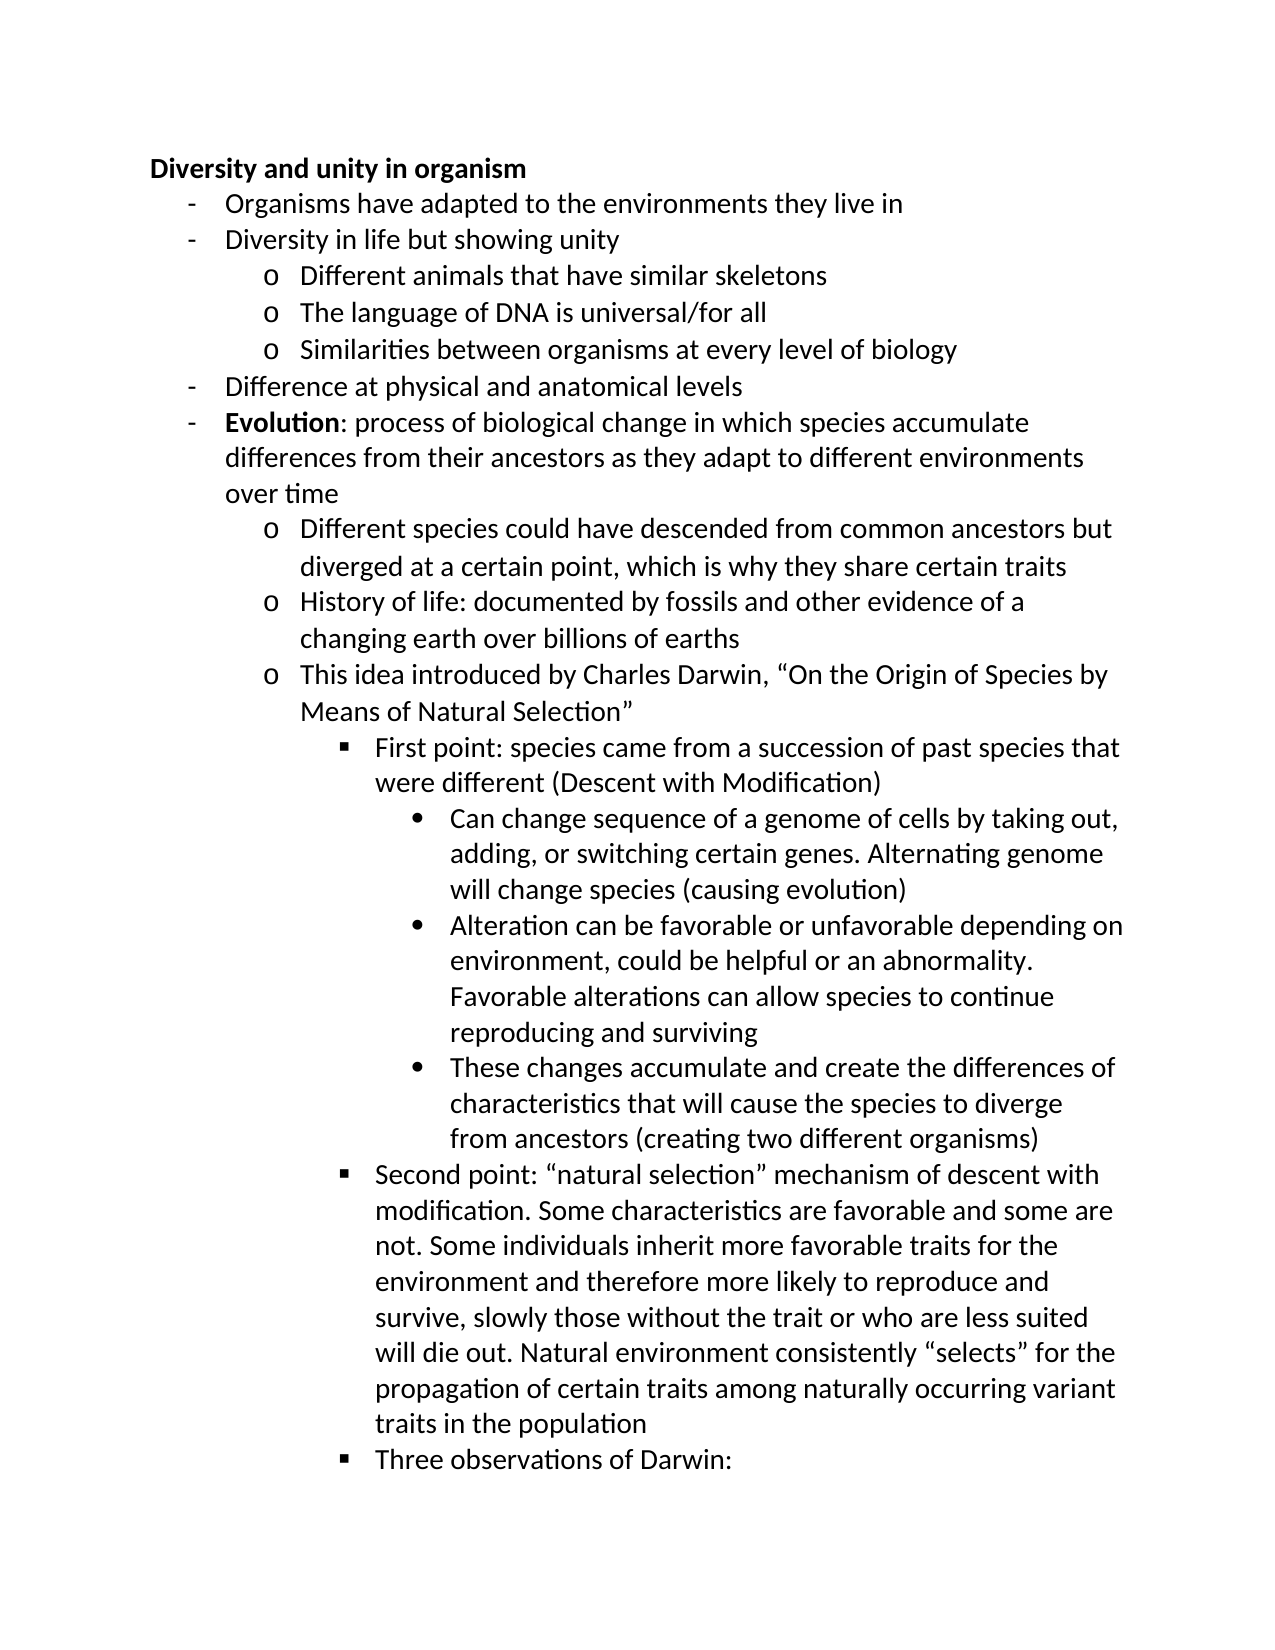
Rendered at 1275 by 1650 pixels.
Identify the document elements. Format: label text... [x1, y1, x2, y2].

list Second point: “natural selection” mechanism of descent with modification. Some characteristics are favorable and some are not. Some individuals inherit more favorable traits for the environment and therefore more likely to reproduce and survive, slowly those without the trait or who are less suited will die out. Natural environment consistently “selects” for the propagation of certain traits among naturally occurring variant traits in the population [337, 1156, 1125, 1441]
list Organisms have adapted to the environments they live in [187, 186, 1125, 221]
list Difference at physical and anatomical levels [187, 368, 1125, 404]
list Similarities between organisms at every level of biology [262, 331, 1125, 368]
list This idea introduced by Charles Darwin, “On the Origin of Species by Means of Natural Selection” [262, 656, 1125, 729]
list These changes accumulate and create the differences of characteristics that will cause the species to diverge from ancestors (creating two different organisms) [412, 1049, 1125, 1156]
list Different animals that have similar skeletons [262, 257, 1125, 294]
list Alteration can be favorable or unfavorable depending on environment, could be helpful or an abnormality. Favorable alterations can allow species to continue reproducing and surviving [412, 907, 1125, 1049]
list Three observations of Darwin: [337, 1441, 1125, 1477]
text Diversity and unity in organism [150, 150, 1125, 186]
list Diversity in life but showing unity [187, 221, 1125, 257]
list Can change sequence of a genome of cells by taking out, adding, or switching certain genes. Alternating genome will change species (causing evolution) [412, 800, 1125, 907]
list Evolution: process of biological change in which species accumulate differences from their ancestors as they adapt to different environments over time [187, 404, 1125, 511]
list First point: species came from a succession of past species that were different (Descent with Modification) [337, 729, 1125, 800]
list The language of DNA is universal/for all [262, 294, 1125, 331]
list History of life: documented by fossils and other evidence of a changing earth over billions of earths [262, 583, 1125, 656]
list Different species could have descended from common ancestors but diverged at a certain point, which is why they share certain traits [262, 511, 1125, 583]
